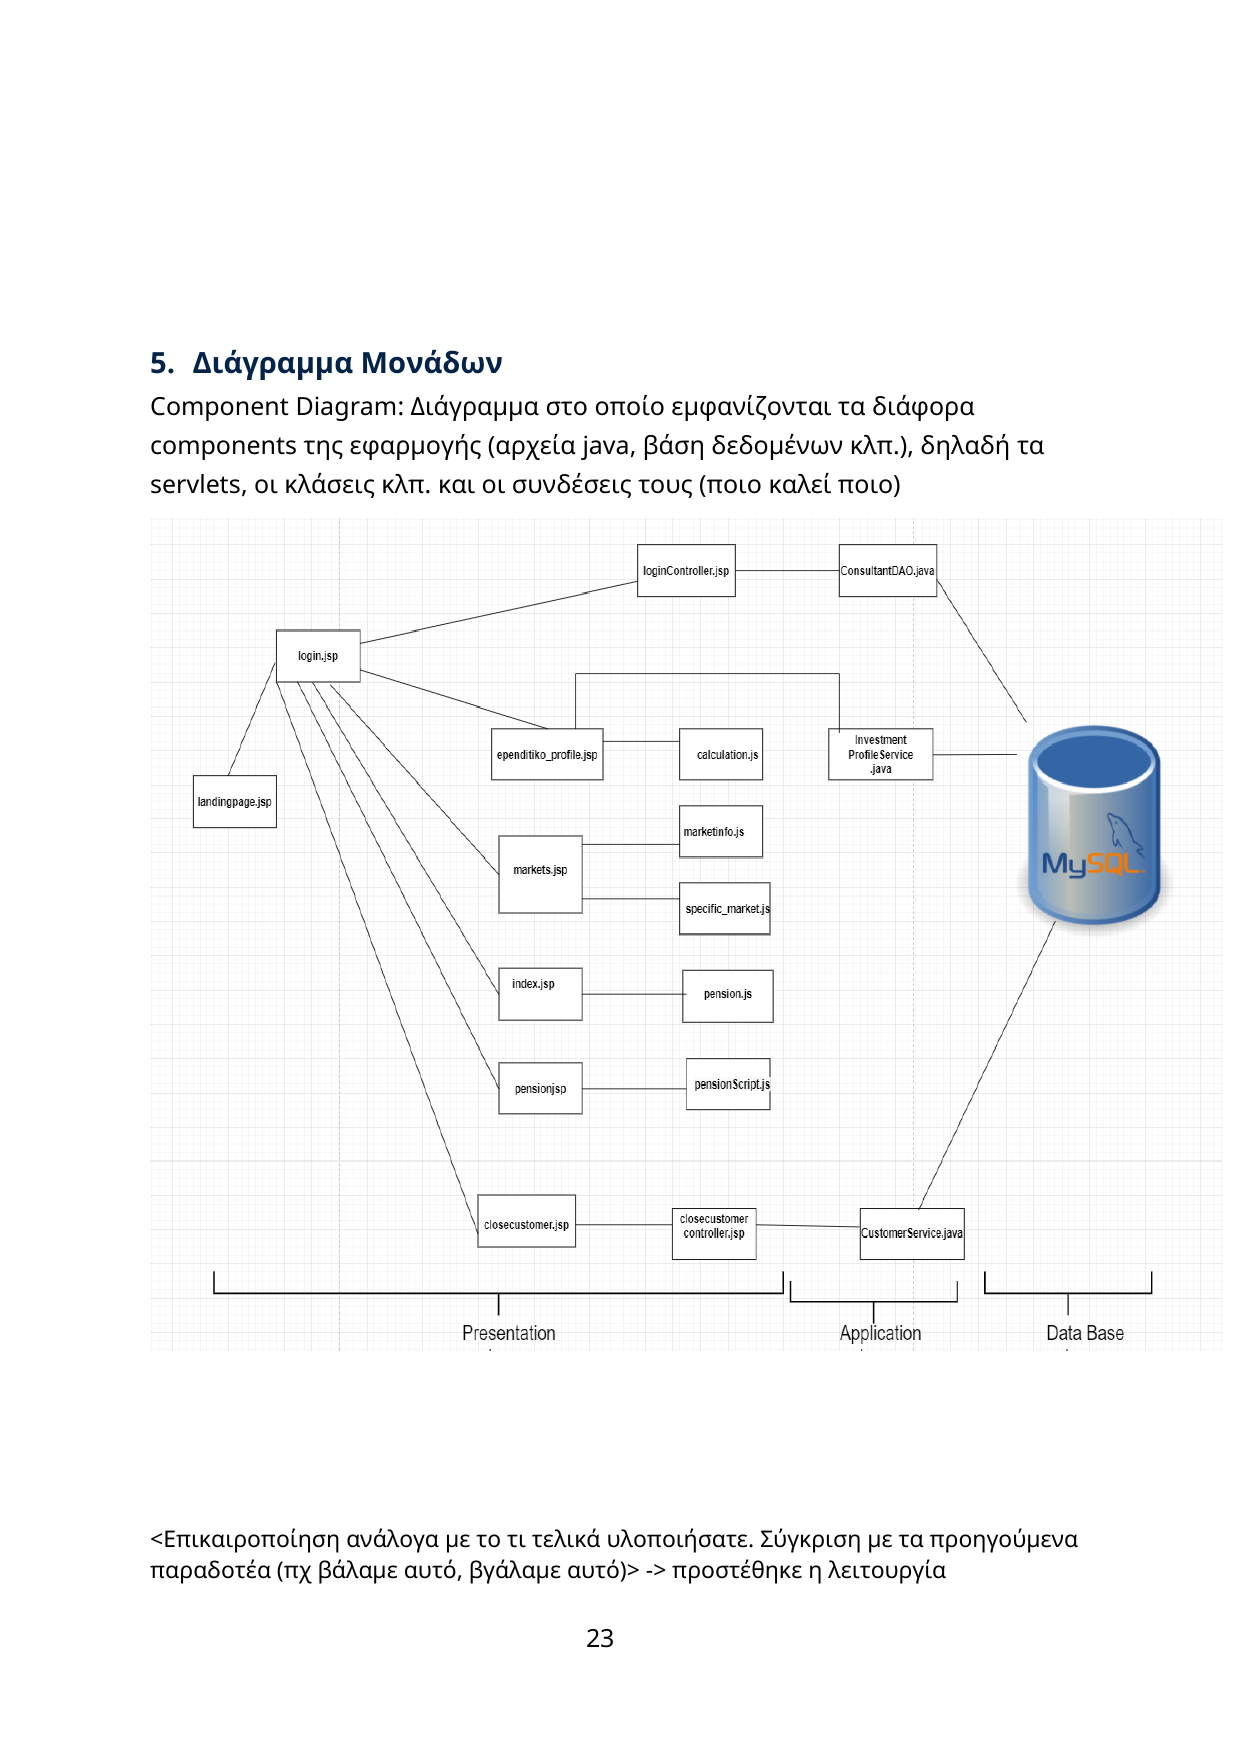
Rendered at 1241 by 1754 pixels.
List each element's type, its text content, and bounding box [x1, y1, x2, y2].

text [150, 1523, 1087, 1586]
subtitle Διάγραμμα Μονάδων [150, 342, 1087, 382]
text Component Diagram: Διάγραμμα στο οποίο εμφανίζονται τα διάφορα components της εφαρμογής (αρχεία java, βάση δεδομένων κλπ.), δηλαδή τα servlets, οι κλάσεις κλπ. και οι συνδέσεις τους (ποιο καλεί ποιο) [150, 388, 1087, 501]
picture [150, 518, 1223, 1351]
